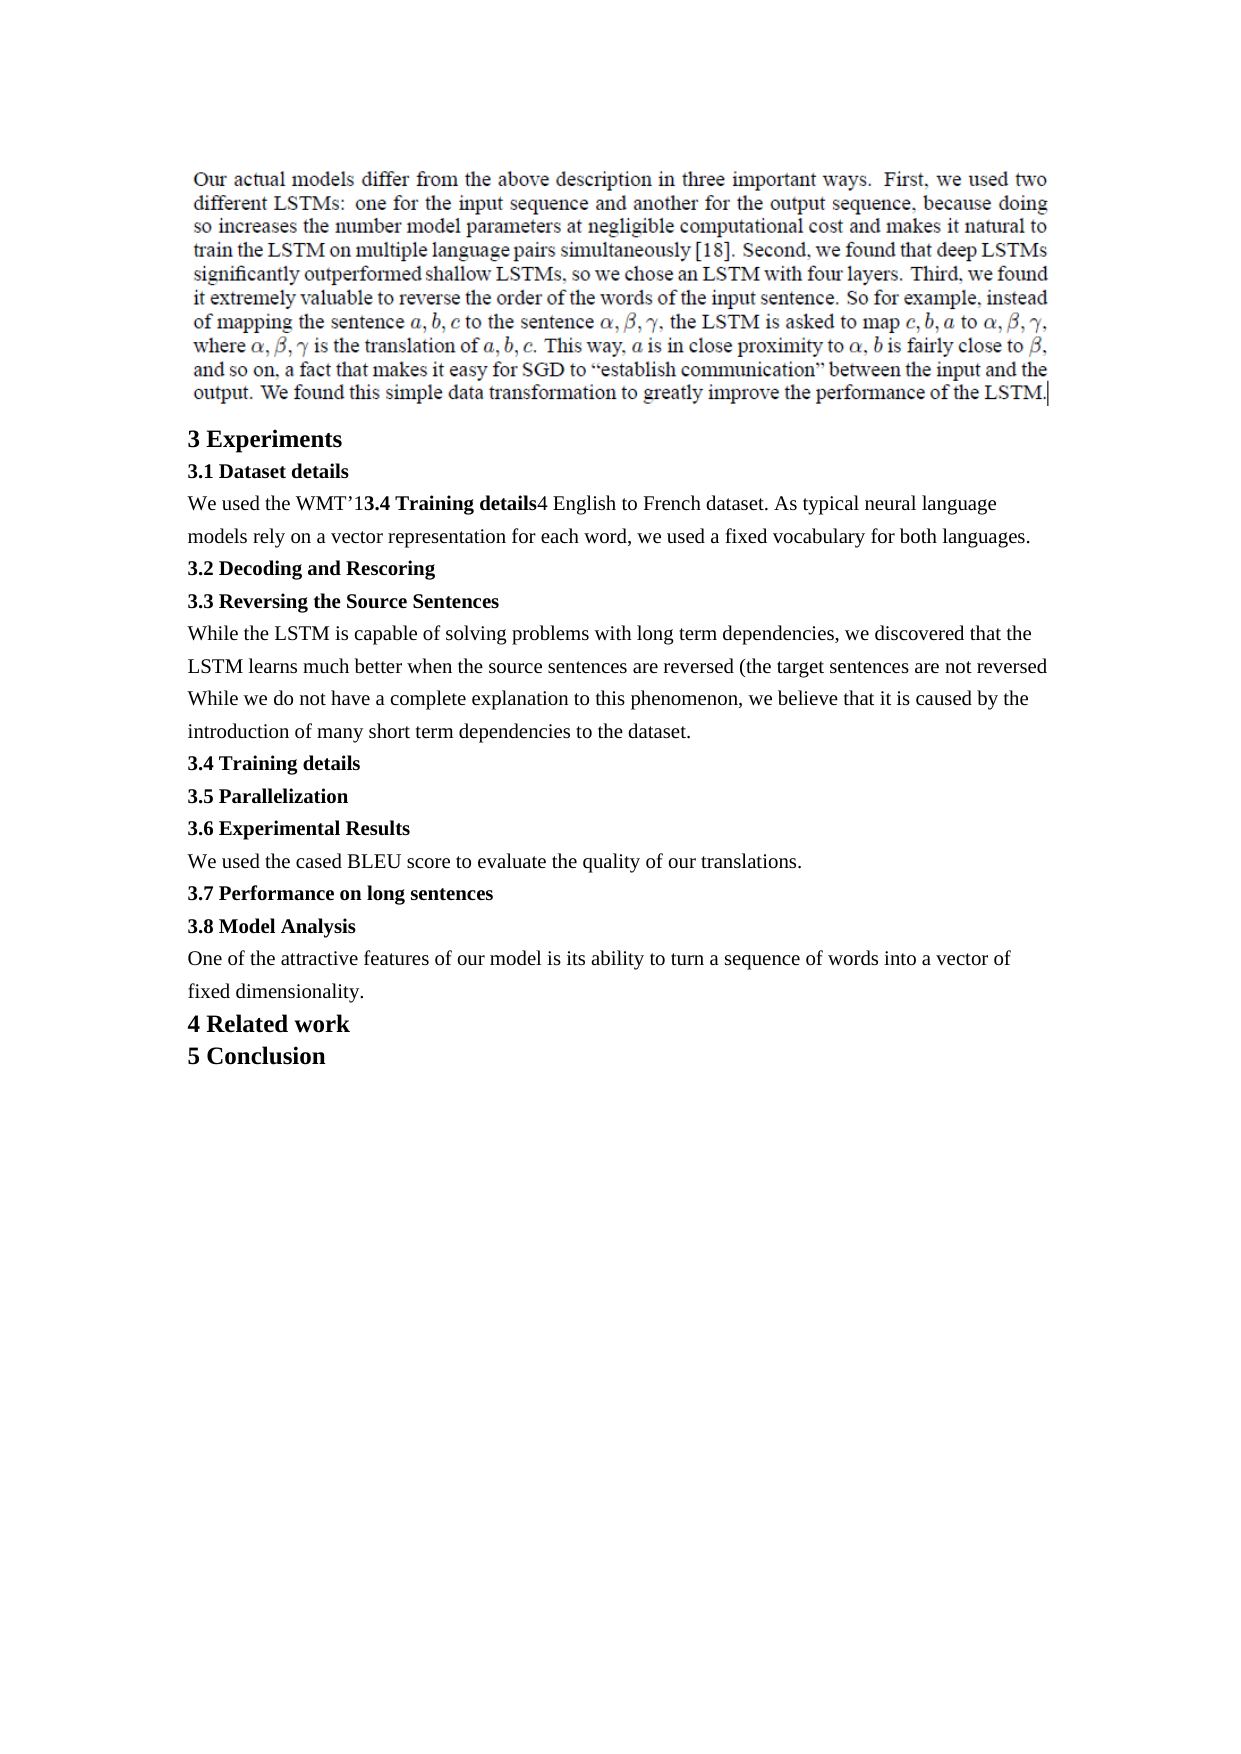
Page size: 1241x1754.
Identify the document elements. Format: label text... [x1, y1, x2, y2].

text While we do not have a complete explanation to this phenomenon, we believe that it is caused by the introduction of many short term dependencies to the dataset. [187, 682, 1053, 747]
text One of the attractive features of our model is its ability to turn a sequence of words into a vector of fixed dimensionality. [187, 942, 1053, 1007]
text 3.5 Parallelization [187, 779, 1053, 812]
text 3.1 Dataset details [187, 454, 1053, 487]
text We used the cased BLEU score to evaluate the quality of our translations. [187, 844, 1053, 877]
text 3 Experiments [187, 422, 1053, 454]
text 4 Related work [187, 1007, 1053, 1039]
text 3.8 Model Analysis [187, 909, 1053, 942]
picture [187, 162, 1053, 406]
text 3.3 Reversing the Source Sentences [187, 584, 1053, 617]
text 3.6 Experimental Results [187, 812, 1053, 844]
text While the LSTM is capable of solving problems with long term dependencies, we discovered that the LSTM learns much better when the source sentences are reversed (the target sentences are not reversed [187, 617, 1053, 682]
text 5 Conclusion [187, 1039, 1053, 1072]
text 3.4 Training details [187, 747, 1053, 779]
text We used the WMT’13.4 Training details4 English to French dataset. As typical neural language models rely on a vector representation for each word, we used a fixed vocabulary for both languages. [187, 487, 1053, 552]
text 3.7 Performance on long sentences [187, 877, 1053, 909]
text 3.2 Decoding and Rescoring [187, 552, 1053, 584]
